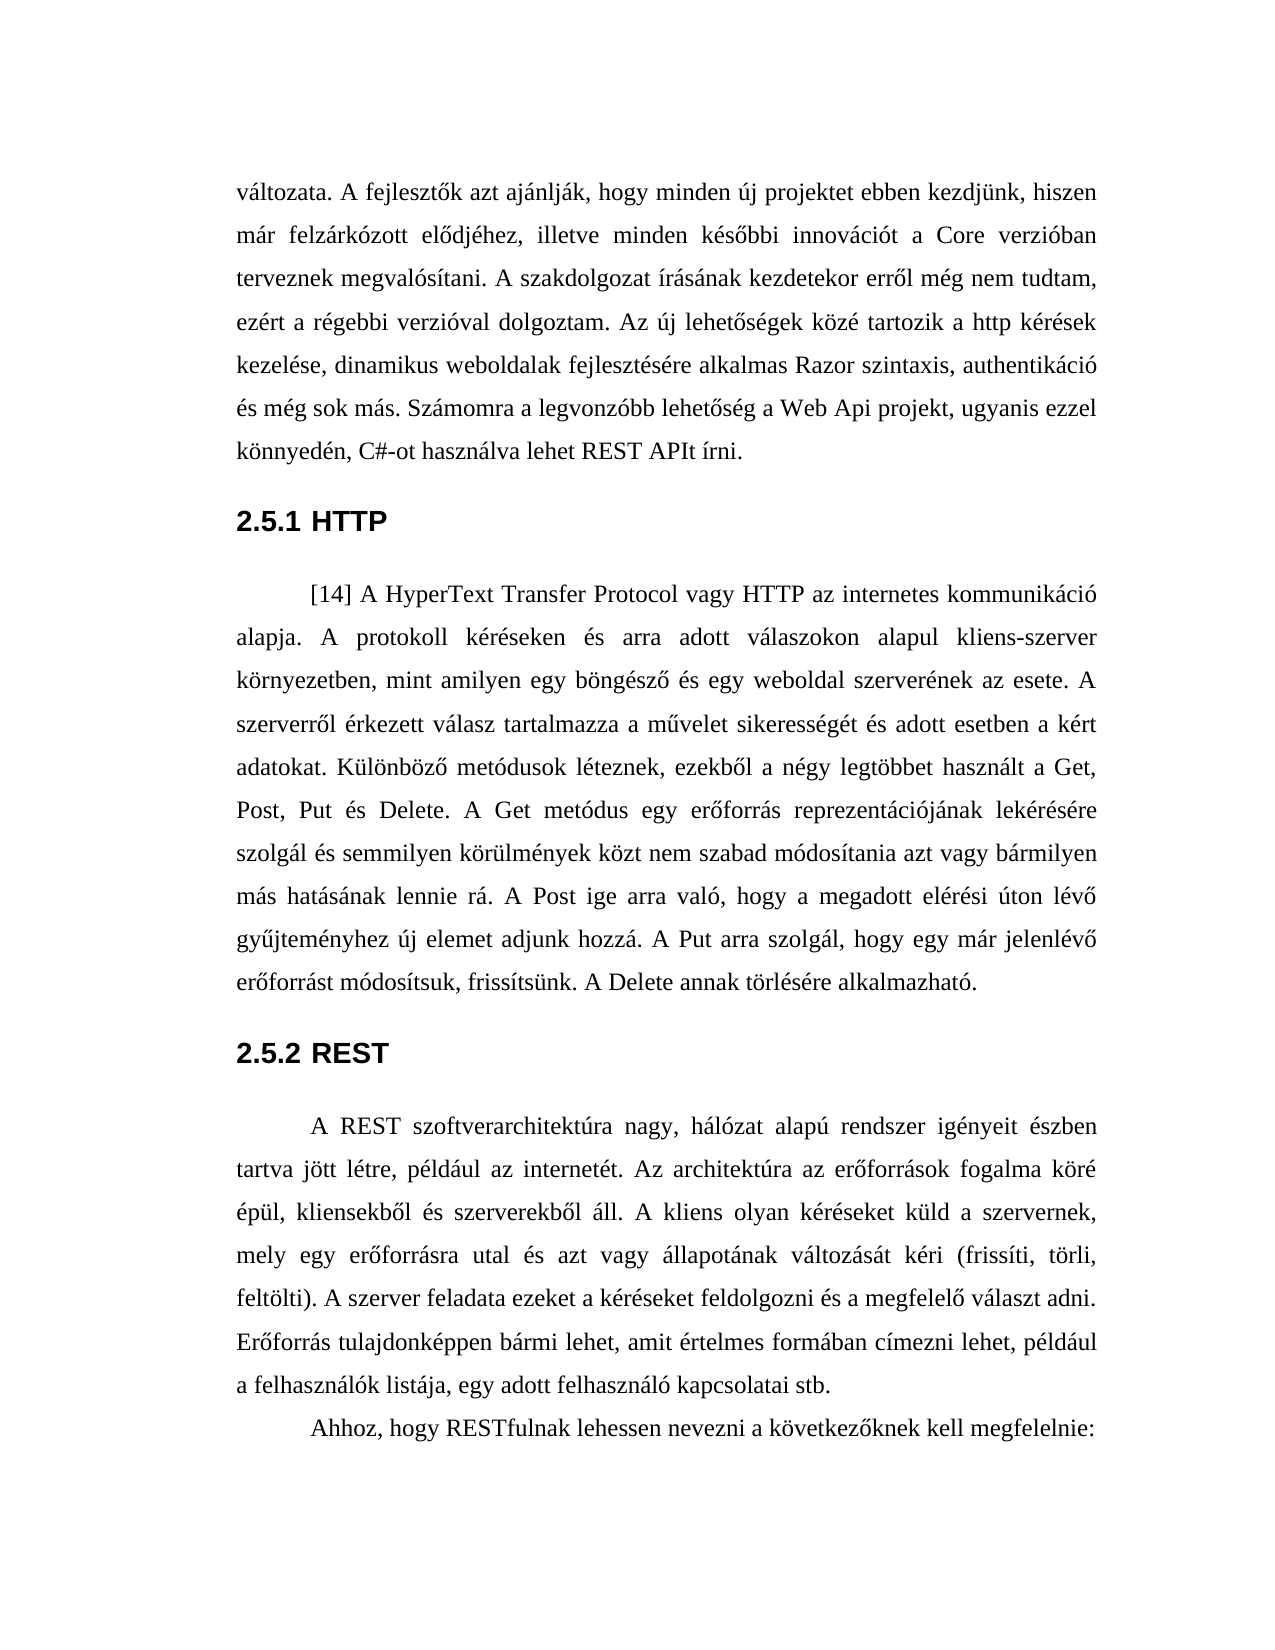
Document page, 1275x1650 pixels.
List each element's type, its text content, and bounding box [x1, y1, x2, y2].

text A HyperText Transfer Protocol vagy HTTP az internetes kommunikáció alapja. A protokoll kéréseken és arra adott válaszokon alapul kliens-szerver környezetben, mint amilyen egy böngésző és egy weboldal szerverének az esete. A szerverről érkezett válasz tartalmazza a művelet sikerességét és adott esetben a kért adatokat. Különböző metódusok léteznek, ezekből a négy legtöbbet használt a Get, Post, Put és Delete. A Get metódus egy erőforrás reprezentációjának lekérésére szolgál és semmilyen körülmények közt nem szabad módosítania azt vagy bármilyen más hatásának lennie rá. A Post ige arra való, hogy a megadott elérési úton lévő gyűjteményhez új elemet adjunk hozzá. A Put arra szolgál, hogy egy már jelenlévő erőforrást módosítsuk, frissítsünk. A Delete annak törlésére alkalmazható. [236, 579, 1098, 996]
text A REST szoftverarchitektúra nagy, hálózat alapú rendszer igényeit észben tartva jött létre, például az internetét. Az architektúra az erőforrások fogalma köré épül, kliensekből és szerverekből áll. A kliens olyan kéréseket küld a szervernek, mely egy erőforrásra utal és azt vagy állapotának változását kéri (frissíti, törli, feltölti). A szerver feladata ezeket a kéréseket feldolgozni és a megfelelő választ adni. Erőforrás tulajdonképpen bármi lehet, amit értelmes formában címezni lehet, például a felhasználók listája, egy adott felhasználó kapcsolatai stb. [236, 1111, 1098, 1398]
subtitle HTTP [236, 504, 1098, 538]
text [236, 177, 1098, 465]
subtitle REST [236, 1036, 1098, 1069]
text Ahhoz, hogy RESTfulnak lehessen nevezni a következőknek kell megfelelnie: [236, 1413, 1098, 1442]
